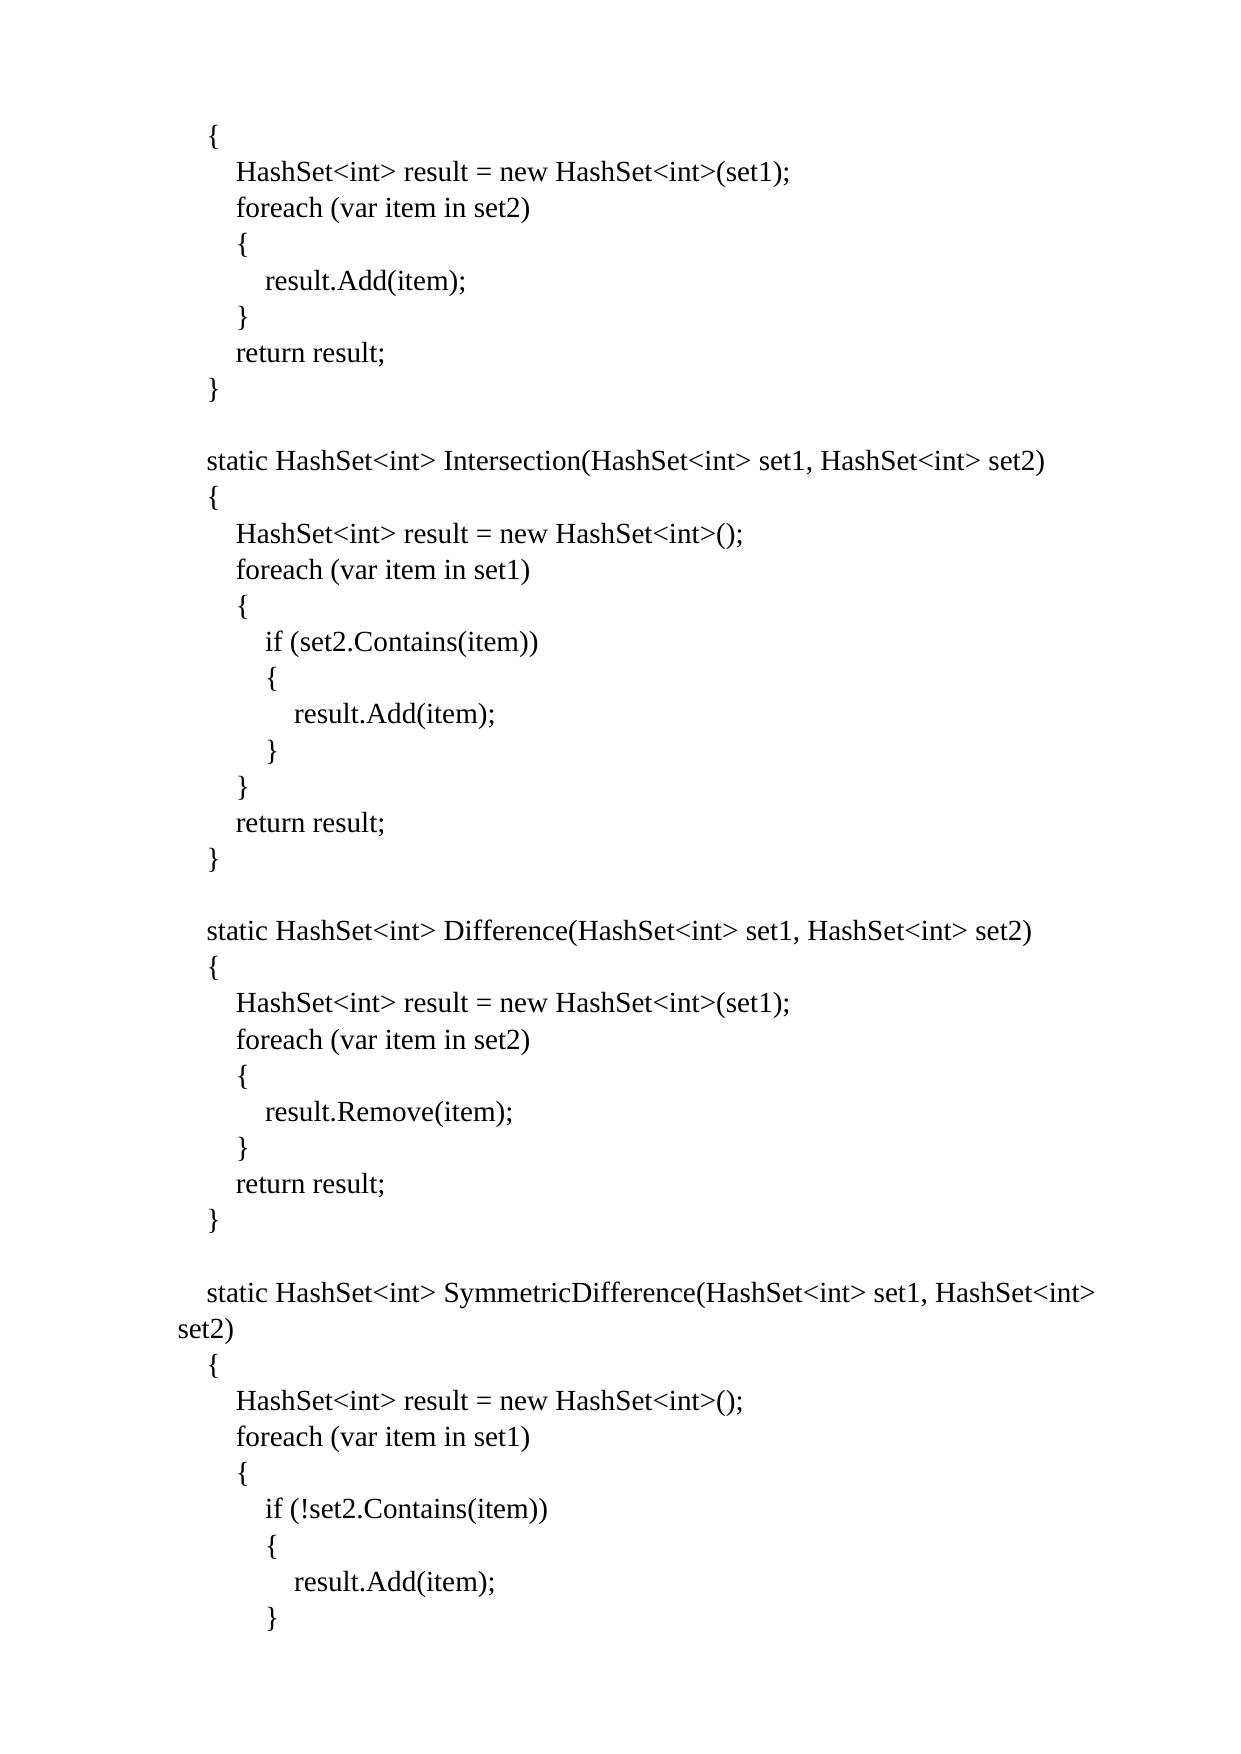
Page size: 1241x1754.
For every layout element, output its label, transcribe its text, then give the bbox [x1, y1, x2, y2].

list result.Remove(item); [177, 1094, 1152, 1128]
list { [177, 1058, 1152, 1091]
list { [177, 949, 1152, 983]
list } [177, 841, 1152, 874]
list return result; [177, 805, 1152, 838]
list static HashSet<int> Difference(HashSet<int> set1, HashSet<int> set2) [177, 913, 1152, 947]
list { [177, 660, 1152, 694]
list foreach (var item in set1) [177, 1419, 1152, 1453]
list return result; [177, 1166, 1152, 1200]
list { [177, 479, 1152, 513]
list { [177, 1456, 1152, 1489]
list } [177, 299, 1152, 332]
list foreach (var item in set2) [177, 1022, 1152, 1055]
list return result; [177, 335, 1152, 368]
list { [177, 1347, 1152, 1381]
list if (set2.Contains(item)) [177, 624, 1152, 658]
list static HashSet<int> SymmetricDifference(HashSet<int> set1, HashSet<int> set2) [177, 1275, 1152, 1344]
list HashSet<int> result = new HashSet<int>(set1); [177, 154, 1152, 188]
list } [177, 733, 1152, 766]
list HashSet<int> result = new HashSet<int>(set1); [177, 986, 1152, 1019]
list result.Add(item); [177, 1564, 1152, 1597]
list { [177, 588, 1152, 622]
list } [177, 769, 1152, 802]
list { [177, 1528, 1152, 1561]
list foreach (var item in set2) [177, 190, 1152, 224]
list HashSet<int> result = new HashSet<int>(); [177, 1383, 1152, 1417]
list } [177, 1202, 1152, 1236]
list { [177, 227, 1152, 260]
list } [177, 1130, 1152, 1164]
list static HashSet<int> Intersection(HashSet<int> set1, HashSet<int> set2) [177, 443, 1152, 477]
list { [177, 118, 1152, 152]
list if (!set2.Contains(item)) [177, 1492, 1152, 1525]
list } [177, 1600, 1152, 1634]
list result.Add(item); [177, 263, 1152, 296]
list HashSet<int> result = new HashSet<int>(); [177, 516, 1152, 549]
list result.Add(item); [177, 696, 1152, 730]
list foreach (var item in set1) [177, 552, 1152, 585]
list } [177, 371, 1152, 405]
